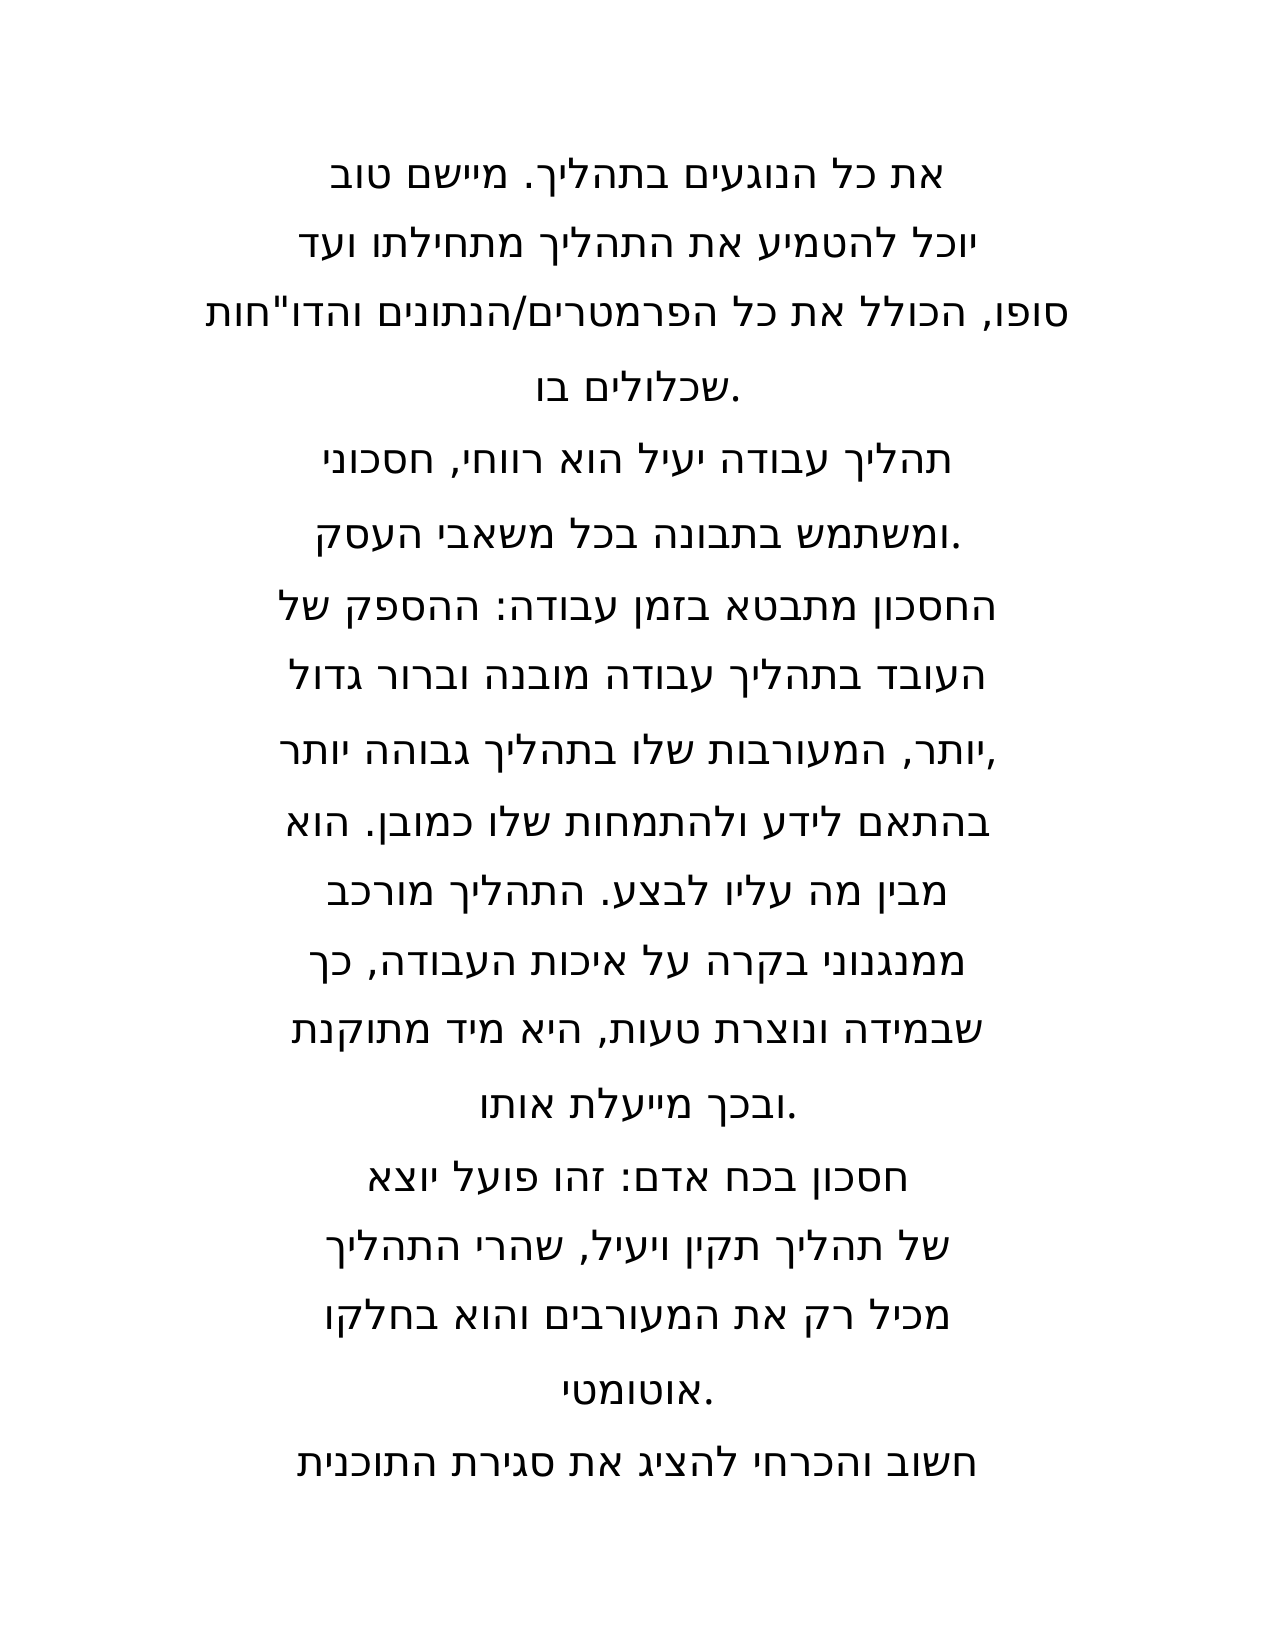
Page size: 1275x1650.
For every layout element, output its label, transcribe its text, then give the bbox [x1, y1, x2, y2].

text אוטומטי. [150, 1359, 1125, 1416]
text בהתאם לידע ולהתמחות שלו כמובן. הוא [150, 798, 1125, 847]
text שבמידה ונוצרת טעות, היא מיד מתוקנת [150, 1005, 1125, 1054]
text חשוב והכרחי להציג את סגירת התוכנית [150, 1437, 1125, 1486]
text החסכון מתבטא בזמן עבודה: ההספק של [150, 582, 1125, 631]
text תהליך עבודה יעיל הוא רווחי, חסכוני [150, 435, 1125, 484]
text שכלולים בו. [150, 357, 1125, 414]
text של תהליך תקין ויעיל, שהרי התהליך [150, 1221, 1125, 1270]
text ומשתמש בתבונה בכל משאבי העסק. [150, 504, 1125, 561]
text העובד בתהליך עבודה מובנה וברור גדול [150, 651, 1125, 700]
text ובכך מייעלת אותו. [150, 1074, 1125, 1131]
text חסכון בכח אדם: זהו פועל יוצא [150, 1152, 1125, 1201]
text יותר, המעורבות שלו בתהליך גבוהה יותר, [150, 720, 1125, 777]
text מכיל רק את המעורבים והוא בחלקו [150, 1290, 1125, 1339]
text יוכל להטמיע את התהליך מתחילתו ועד [150, 219, 1125, 268]
text מבין מה עליו לבצע. התהליך מורכב [150, 867, 1125, 916]
text את כל הנוגעים בתהליך. מיישם טוב [150, 150, 1125, 198]
text ממנגנוני בקרה על איכות העבודה, כך [150, 936, 1125, 985]
text סופו, הכולל את כל הפרמטרים/הנתונים והדו"חות [150, 288, 1125, 337]
